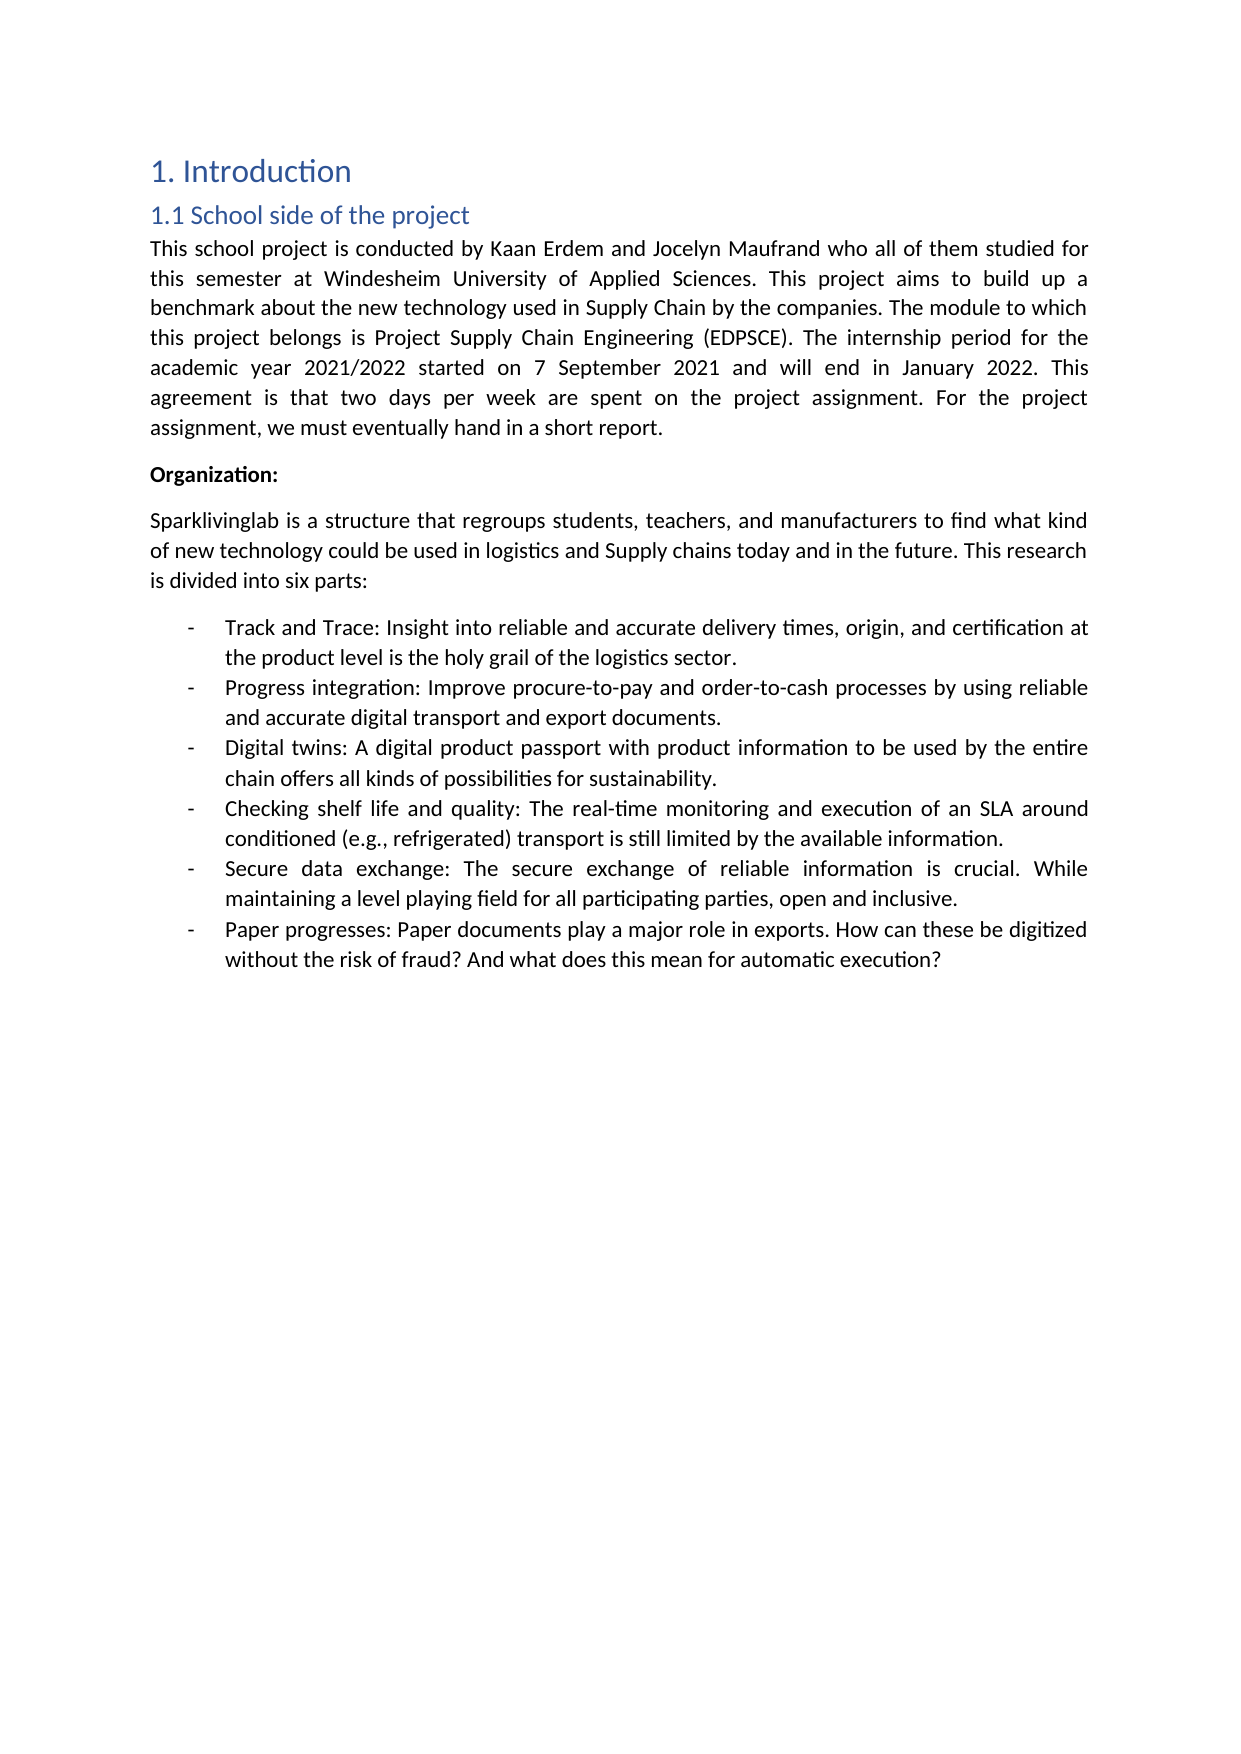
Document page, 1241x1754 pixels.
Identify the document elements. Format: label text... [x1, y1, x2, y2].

list Digital twins: A digital product passport with product information to be used by the entire chain offers all kinds of possibilities for sustainability. [187, 733, 1090, 792]
text Sparklivinglab is a structure that regroups students, teachers, and manufacturers to find what kind of new technology could be used in logistics and Supply chains today and in the future. This research is divided into six parts: [150, 506, 1090, 594]
list Paper progresses: Paper documents play a major role in exports. How can these be digitized without the risk of fraud? And what does this mean for automatic execution? [187, 915, 1090, 973]
list Secure data exchange: The secure exchange of reliable information is crucial. While maintaining a level playing field for all participating parties, open and inclusive. [187, 854, 1090, 912]
list Track and Trace: Insight into reliable and accurate delivery times, origin, and certification at the product level is the holy grail of the logistics sector. [187, 613, 1090, 671]
list Checking shelf life and quality: The real-time monitoring and execution of an SLA around conditioned (e.g., refrigerated) transport is still limited by the available information. [187, 794, 1090, 852]
subtitle 1. Introduction [150, 150, 1090, 191]
text This school project is conducted by Kaan Erdem and Jocelyn Maufrand who all of them studied for this semester at Windesheim University of Applied Sciences. This project aims to build up a benchmark about the new technology used in Supply Chain by the companies. The module to which this project belongs is Project Supply Chain Engineering (EDPSCE). The internship period for the academic year 2021/2022 started on 7 September 2021 and will end in January 2022. This agreement is that two days per week are spent on the project assignment. For the project assignment, we must eventually hand in a short report. [150, 234, 1090, 441]
list Progress integration: Improve procure-to-pay and order-to-cash processes by using reliable and accurate digital transport and export documents. [187, 673, 1090, 731]
subtitle 1.1 School side of the project [150, 198, 1090, 231]
text Organization: [150, 460, 1090, 488]
